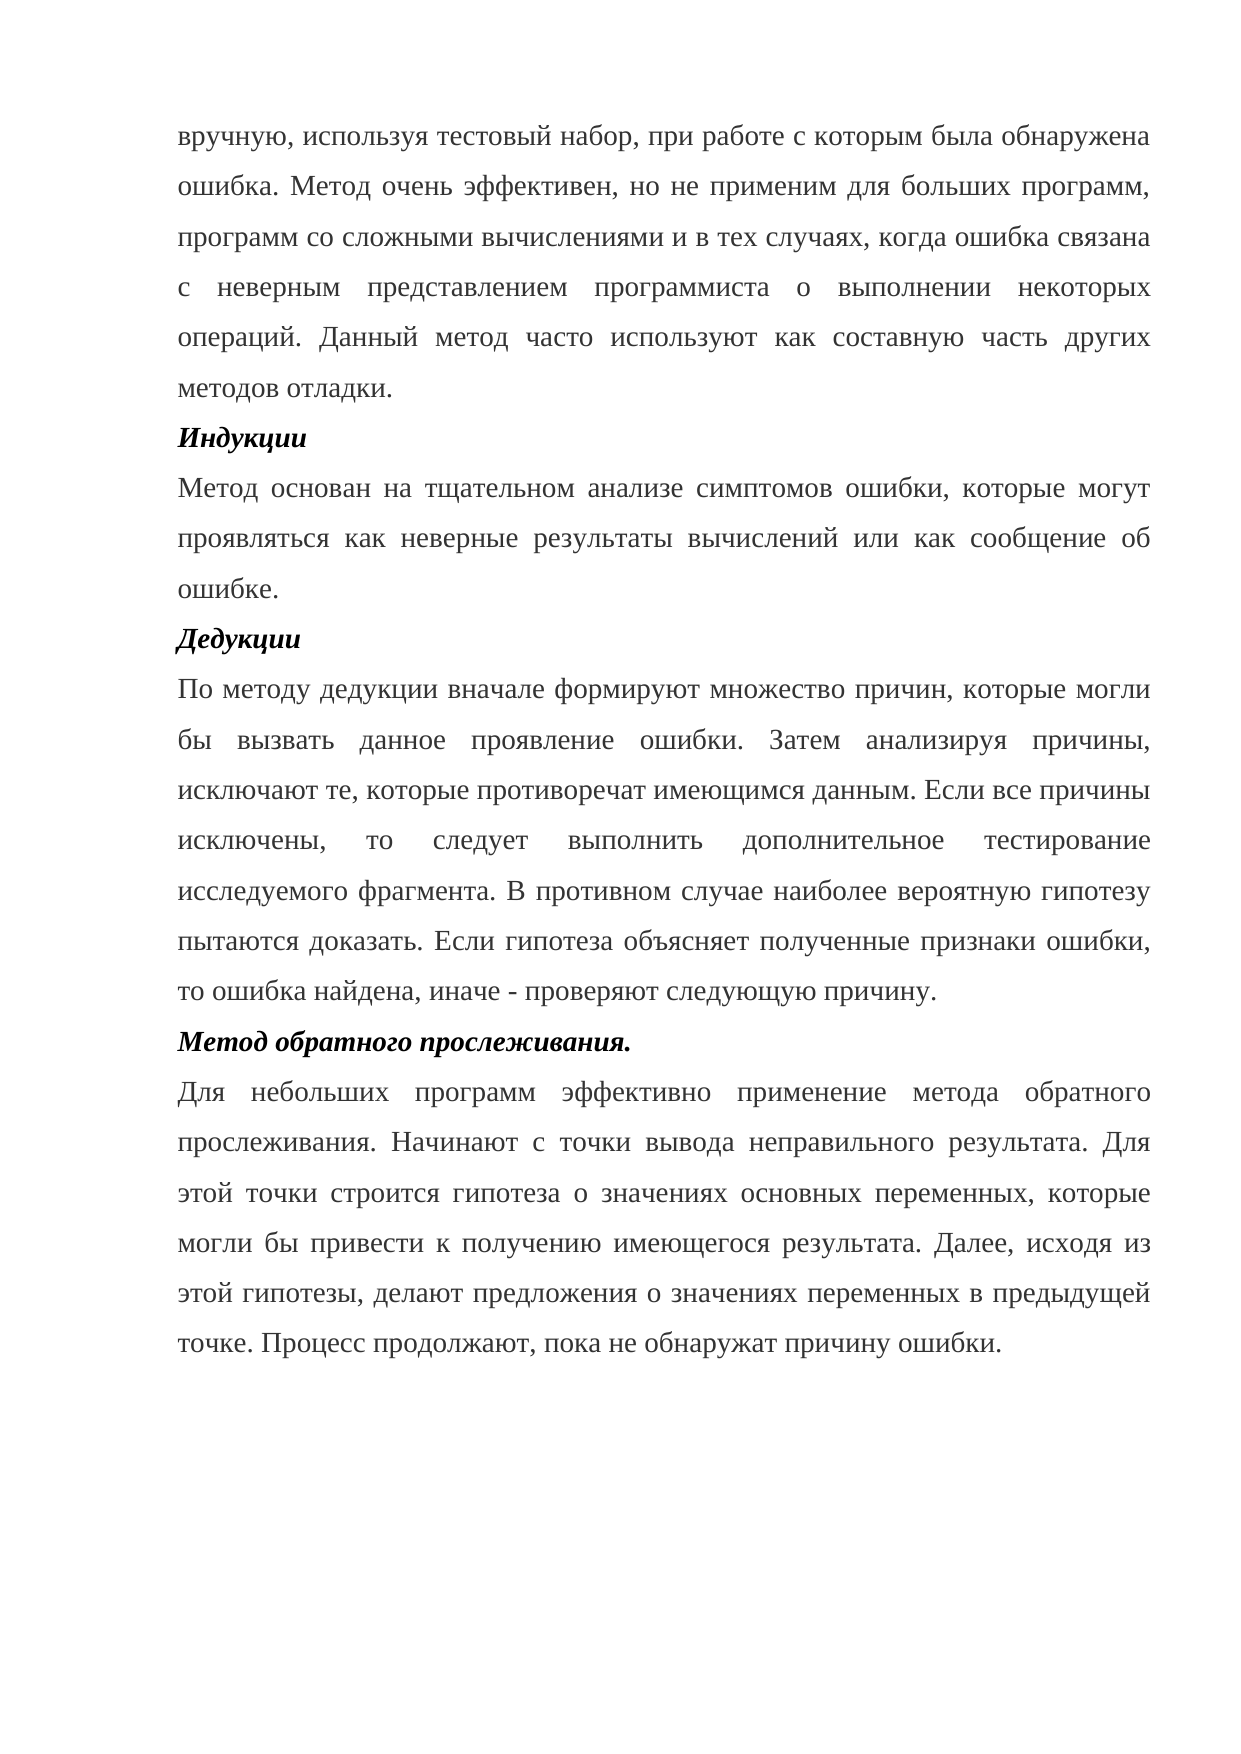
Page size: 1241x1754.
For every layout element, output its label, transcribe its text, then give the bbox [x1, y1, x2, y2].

text Метод основан на тщательном анализе симптомов ошибки, которые могут проявляться как неверные результаты вычислений или как сообщение об ошибке. [177, 470, 1152, 604]
text Индукции [177, 420, 1152, 453]
text По методу дедукции вначале формируют множество причин, которые могли бы вызвать данное проявление ошибки. Затем анализируя причины, исключают те, которые противоречат имеющимся данным. Если все причины исключены, то следует выполнить дополнительное тестирование исследуемого фрагмента. В противном случае наиболее вероятную гипотезу пытаются доказать. Если гипотеза объясняет полученные признаки ошибки, то ошибка найдена, иначе - проверяют следующую причину. [177, 672, 1152, 1007]
text Метод обратного прослеживания. [177, 1024, 1152, 1057]
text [177, 118, 1152, 403]
text Дедукции [177, 621, 1152, 655]
text Для небольших программ эффективно применение метода обратного прослеживания. Начинают с точки вывода неправильного результата. Для этой точки строится гипотеза о значениях основных переменных, которые могли бы привести к получению имеющегося результата. Далее, исходя из этой гипотезы, делают предложения о значениях переменных в предыдущей точке. Процесс продолжают, пока не обнаружат причину ошибки. [177, 1074, 1152, 1359]
